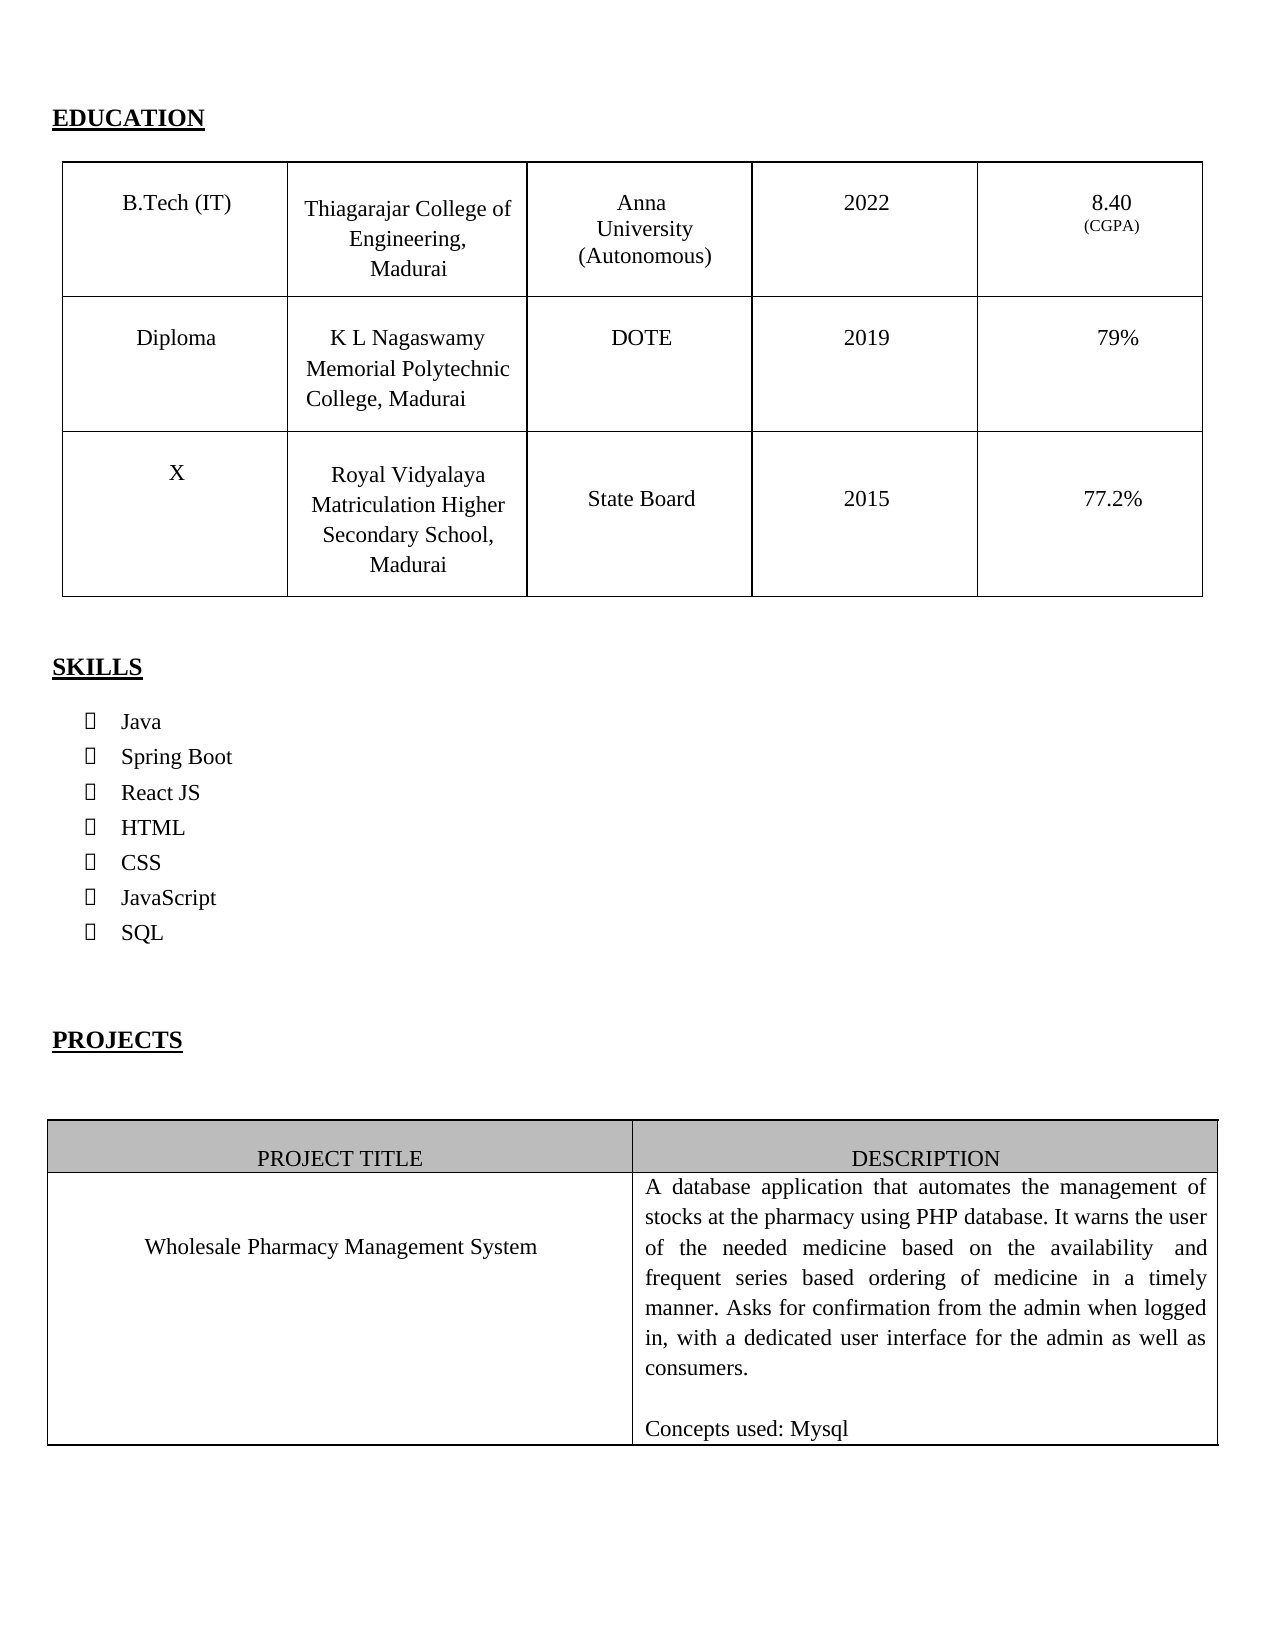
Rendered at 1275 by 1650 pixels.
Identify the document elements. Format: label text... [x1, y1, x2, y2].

table_cell 2015 [753, 432, 977, 596]
text SKILLS [52, 652, 1233, 681]
table_cell X [63, 432, 287, 596]
table_cell 77.2% [978, 432, 1202, 596]
table_header 2022 [753, 163, 977, 296]
list CSS [83, 846, 1233, 877]
table_header Thiagarajar College of Engineering, Madurai [288, 163, 526, 296]
table_cell Royal Vidyalaya Matriculation Higher Secondary School, Madurai [288, 432, 526, 596]
table_cell K L Nagaswamy Memorial Polytechnic College, Madurai [288, 297, 526, 431]
subtitle EDUCATION [52, 103, 1233, 132]
subtitle PROJECTS [52, 1026, 1233, 1054]
list Spring Boot [83, 740, 1233, 772]
table_cell 2019 [753, 297, 977, 431]
list Java [83, 704, 1233, 736]
table_cell State Board [528, 432, 751, 596]
table_header 8.40 (CGPA) [978, 163, 1202, 296]
table_cell A database application that automates the management of stocks at the pharmacy using PHP database. It warns the user of the needed medicine based on the availability and frequent series based ordering of medicine in a timely manner. Asks for confirmation from the admin when logged in, with a dedicated user interface for the admin as well as consumers. Concepts used: Mysql [633, 1173, 1217, 1444]
table_header Anna University (Autonomous) [528, 163, 751, 296]
table_header PROJECT TITLE [48, 1121, 632, 1172]
list HTML [83, 811, 1233, 842]
table_cell 79% [978, 297, 1202, 431]
table_cell DOTE [528, 297, 751, 431]
table_header B.Tech (IT) [63, 163, 287, 296]
list JavaScript [83, 881, 1233, 912]
table_cell Diploma [63, 297, 287, 431]
table_header DESCRIPTION [633, 1121, 1217, 1172]
list SQL [83, 916, 1233, 948]
table_cell Wholesale Pharmacy Management System [48, 1173, 632, 1444]
list React JS [83, 775, 1233, 807]
